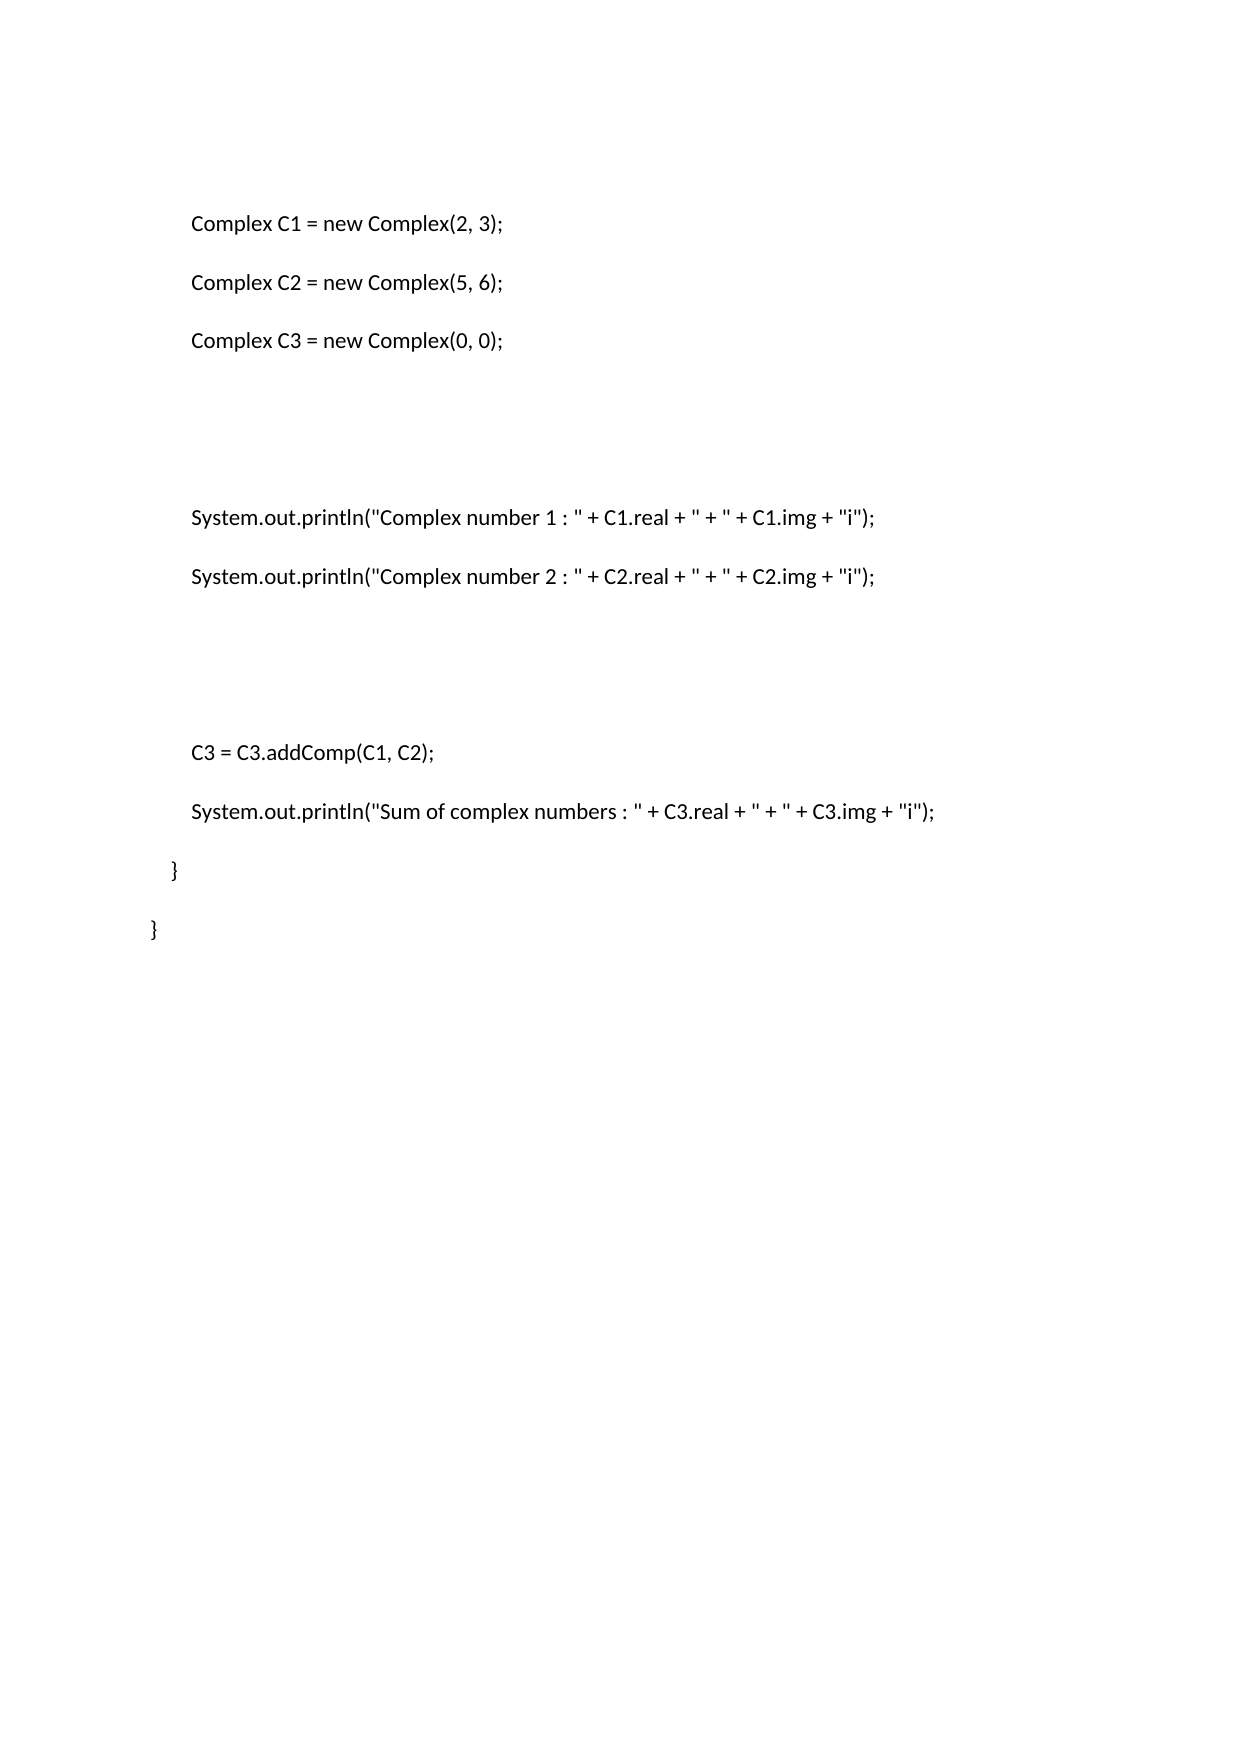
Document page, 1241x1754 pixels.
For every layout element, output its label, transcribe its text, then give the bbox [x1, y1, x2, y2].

text System.out.println("Sum of complex numbers : " + C3.real + " + " + C3.img + "i"); [150, 797, 1090, 825]
text } [150, 856, 1090, 884]
text System.out.println("Complex number 1 : " + C1.real + " + " + C1.img + "i"); [150, 503, 1090, 531]
text System.out.println("Complex number 2 : " + C2.real + " + " + C2.img + "i"); [150, 562, 1090, 590]
text } [150, 915, 1090, 943]
text Complex C3 = new Complex(0, 0); [150, 327, 1090, 354]
text Complex C2 = new Complex(5, 6); [150, 268, 1090, 296]
text C3 = C3.addComp(C1, C2); [150, 738, 1090, 767]
text Complex C1 = new Complex(2, 3); [150, 209, 1090, 237]
